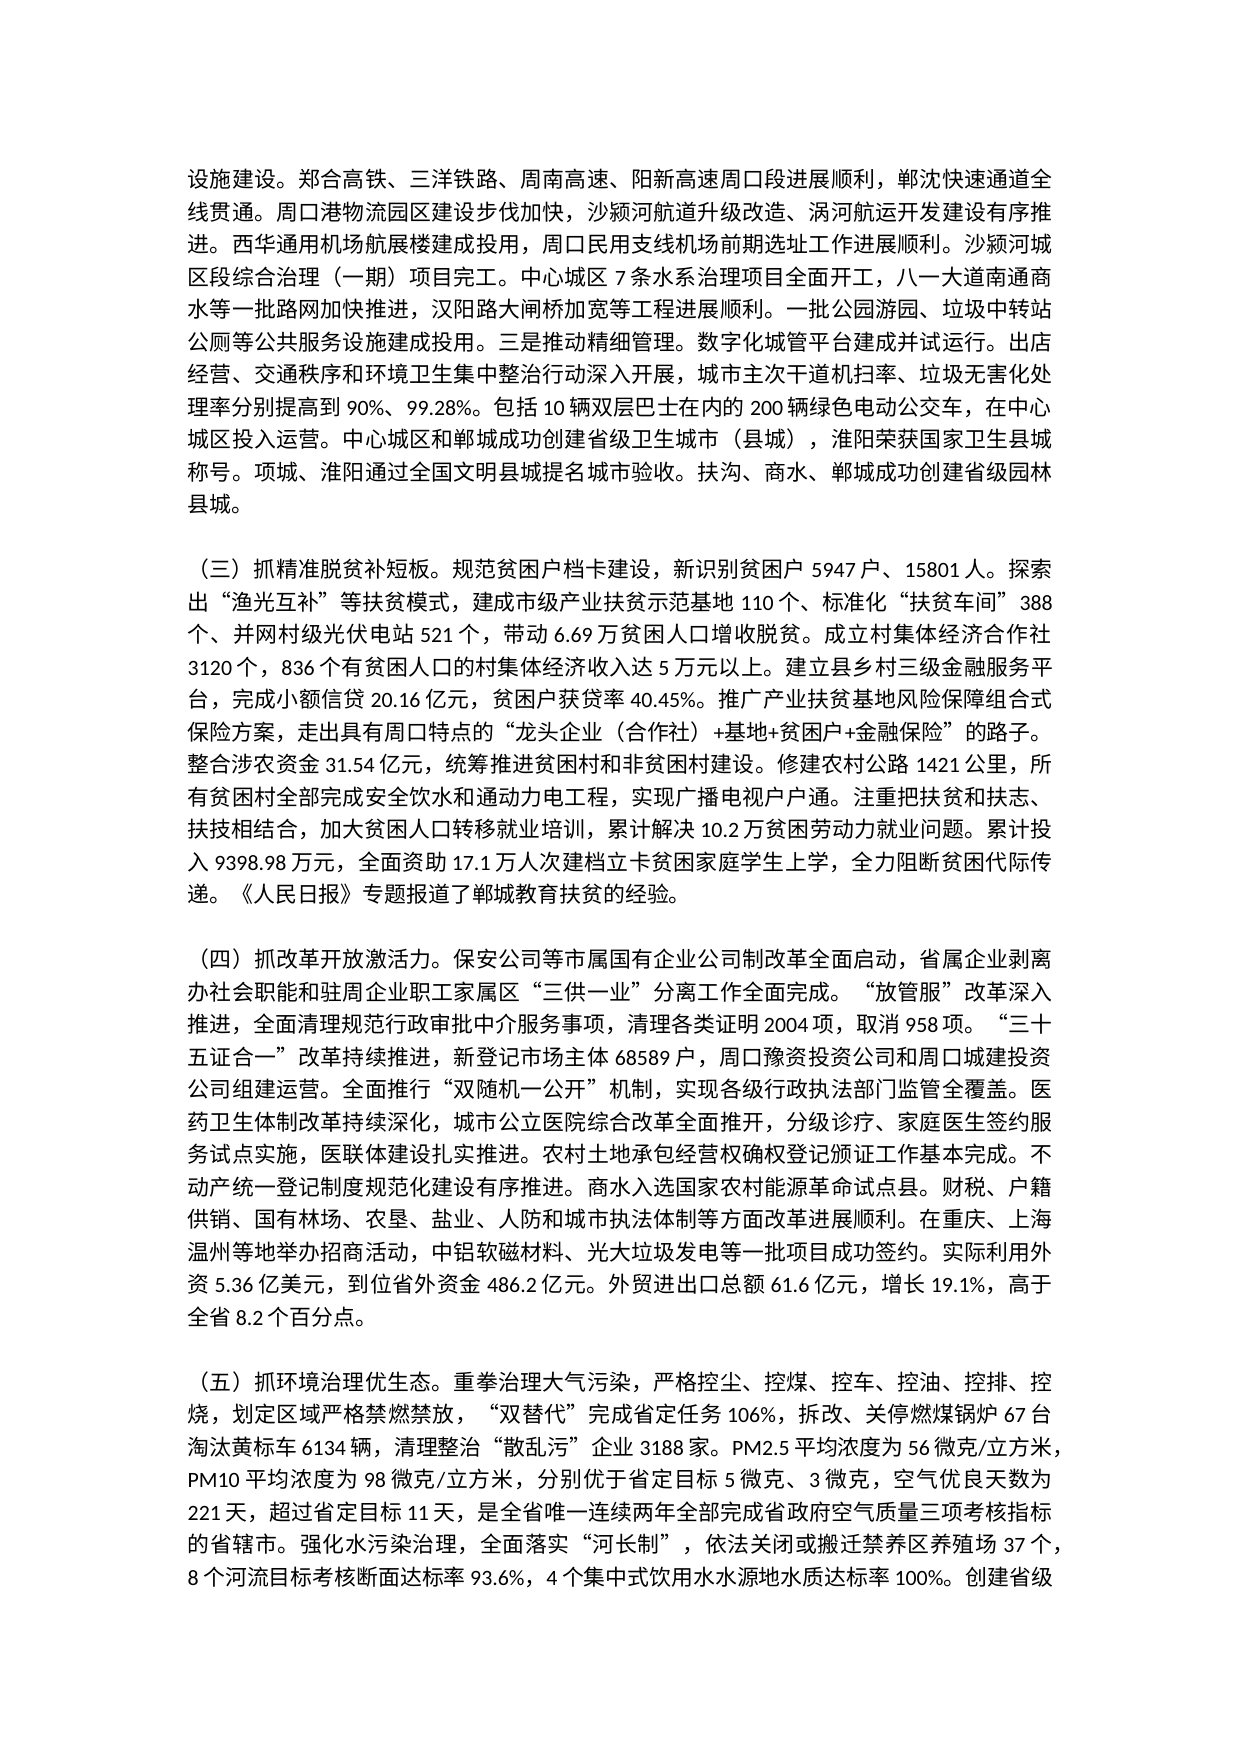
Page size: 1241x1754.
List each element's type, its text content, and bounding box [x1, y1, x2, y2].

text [187, 1364, 1053, 1592]
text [187, 162, 1053, 519]
text （三）抓精准脱贫补短板。规范贫困户档卡建设，新识别贫困户5947户、15801人。探索出“渔光互补”等扶贫模式，建成市级产业扶贫示范基地110个、标准化“扶贫车间”388个、并网村级光伏电站521个，带动6.69万贫困人口增收脱贫。成立村集体经济合作社3120个，836个有贫困人口的村集体经济收入达5万元以上。建立县乡村三级金融服务平台，完成小额信贷20.16亿元，贫困户获贷率40.45%。推广产业扶贫基地风险保障组合式保险方案，走出具有周口特点的“龙头企业（合作社）+基地+贫困户+金融保险”的路子。整合涉农资金31.54亿元，统筹推进贫困村和非贫困村建设。修建农村公路1421公里，所有贫困村全部完成安全饮水和通动力电工程，实现广播电视户户通。注重把扶贫和扶志、扶技相结合，加大贫困人口转移就业培训，累计解决10.2万贫困劳动力就业问题。累计投入9398.98万元，全面资助17.1万人次建档立卡贫困家庭学生上学，全力阻断贫困代际传递。《人民日报》专题报道了郸城教育扶贫的经验。 [187, 552, 1053, 909]
text （四）抓改革开放激活力。保安公司等市属国有企业公司制改革全面启动，省属企业剥离办社会职能和驻周企业职工家属区“三供一业”分离工作全面完成。“放管服”改革深入推进，全面清理规范行政审批中介服务事项，清理各类证明2004项，取消958项。“三十五证合一”改革持续推进，新登记市场主体68589户，周口豫资投资公司和周口城建投资公司组建运营。全面推行“双随机一公开”机制，实现各级行政执法部门监管全覆盖。医药卫生体制改革持续深化，城市公立医院综合改革全面推开，分级诊疗、家庭医生签约服务试点实施，医联体建设扎实推进。农村土地承包经营权确权登记颁证工作基本完成。不动产统一登记制度规范化建设有序推进。商水入选国家农村能源革命试点县。财税、户籍、供销、国有林场、农垦、盐业、人防和城市执法体制等方面改革进展顺利。在重庆、上海、温州等地举办招商活动，中铝软磁材料、光大垃圾发电等一批项目成功签约。实际利用外资5.36亿美元，到位省外资金486.2亿元。外贸进出口总额61.6亿元，增长19.1%，高于全省8.2个百分点。 [187, 942, 1053, 1332]
